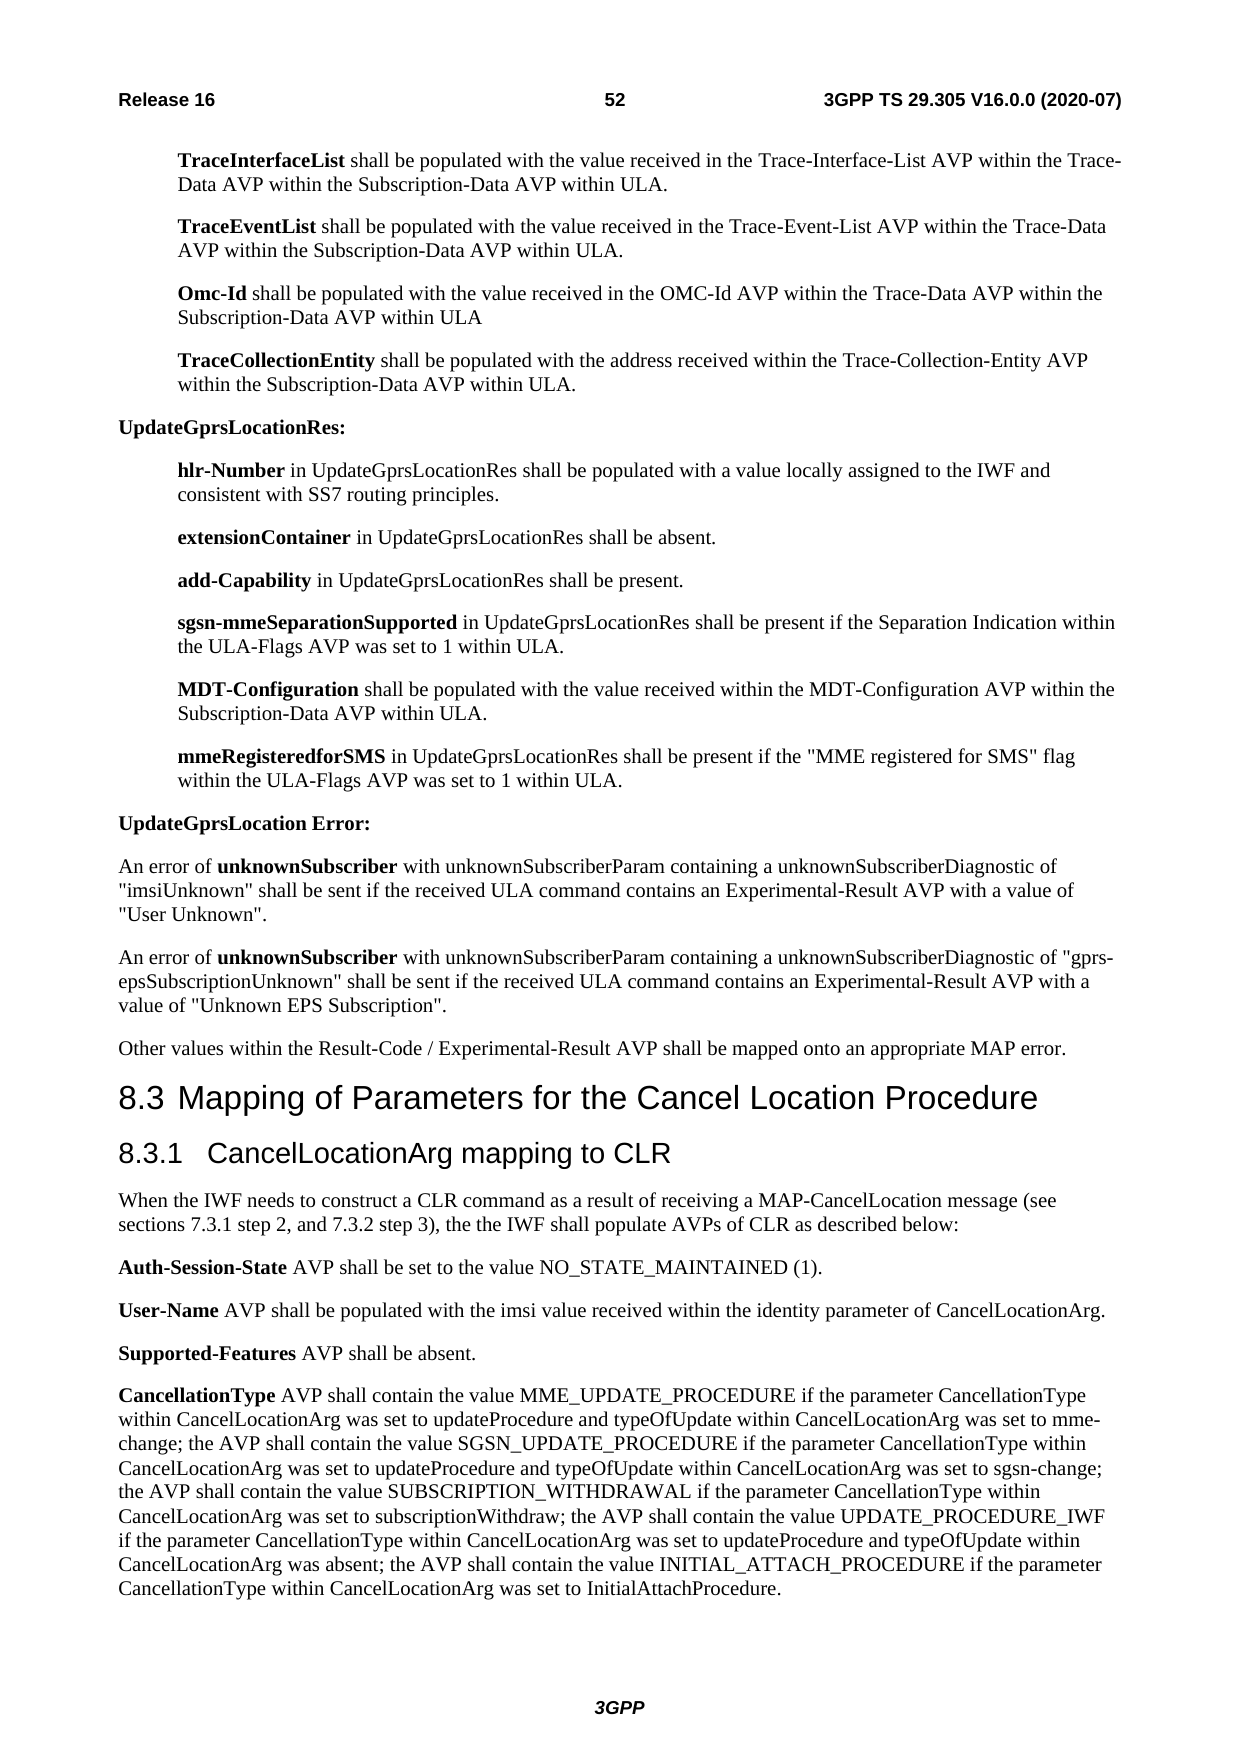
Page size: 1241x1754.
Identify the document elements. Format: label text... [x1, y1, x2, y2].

text TraceEventList shall be populated with the value received in the Trace-Event-List AVP within the Trace-Data AVP within the Subscription-Data AVP within ULA. [177, 214, 1122, 262]
text hlr-Number in UpdateGprsLocationRes shall be populated with a value locally assigned to the IWF and consistent with SS7 routing principles. [148, 458, 1122, 506]
text An error of unknownSubscriber with unknownSubscriberParam containing a unknownSubscriberDiagnostic of "imsiUnknown" shall be sent if the received ULA command contains an Experimental-Result AVP with a value of "User Unknown". [118, 854, 1122, 926]
text Supported-Features AVP shall be absent. [118, 1340, 1122, 1364]
text sgsn-mmeSeparationSupported in UpdateGprsLocationRes shall be present if the Separation Indication within the ULA-Flags AVP was set to 1 within ULA. [148, 610, 1122, 658]
subtitle 8.3.1 CancelLocationArg mapping to CLR [118, 1136, 1122, 1169]
text extensionContainer in UpdateGprsLocationRes shall be absent. [148, 525, 1122, 549]
text User-Name AVP shall be populated with the imsi value received within the identity parameter of CancelLocationArg. [118, 1298, 1122, 1322]
text UpdateGprsLocation Error: [118, 811, 1122, 835]
text UpdateGprsLocationRes: [118, 415, 1122, 439]
text CancellationType AVP shall contain the value MME_UPDATE_PROCEDURE if the parameter CancellationType within CancelLocationArg was set to updateProcedure and typeOfUpdate within CancelLocationArg was set to mme-change; the AVP shall contain the value SGSN_UPDATE_PROCEDURE if the parameter CancellationType within CancelLocationArg was set to updateProcedure and typeOfUpdate within CancelLocationArg was set to sgsn-change; the AVP shall contain the value SUBSCRIPTION_WITHDRAWAL if the parameter CancellationType within CancelLocationArg was set to subscriptionWithdraw; the AVP shall contain the value UPDATE_PROCEDURE_IWF if the parameter CancellationType within CancelLocationArg was set to updateProcedure and typeOfUpdate within CancelLocationArg was absent; the AVP shall contain the value INITIAL_ATTACH_PROCEDURE if the parameter CancellationType within CancelLocationArg was set to InitialAttachProcedure. [118, 1383, 1122, 1600]
text An error of unknownSubscriber with unknownSubscriberParam containing a unknownSubscriberDiagnostic of "gprs-epsSubscriptionUnknown" shall be sent if the received ULA command contains an Experimental-Result AVP with a value of "Unknown EPS Subscription". [118, 945, 1122, 1017]
text add-Capability in UpdateGprsLocationRes shall be present. [148, 567, 1122, 592]
text TraceCollectionEntity shall be populated with the address received within the Trace-Collection-Entity AVP within the Subscription-Data AVP within ULA. [177, 348, 1122, 396]
subtitle 8.3 Mapping of Parameters for the Cancel Location Procedure [118, 1078, 1122, 1117]
text TraceInterfaceList shall be populated with the value received in the Trace-Interface-List AVP within the Trace-Data AVP within the Subscription-Data AVP within ULA. [177, 147, 1122, 196]
text Auth-Session-State AVP shall be set to the value NO_STATE_MAINTAINED (1). [118, 1255, 1122, 1279]
text mmeRegisteredforSMS in UpdateGprsLocationRes shall be present if the "MME registered for SMS" flag within the ULA-Flags AVP was set to 1 within ULA. [148, 744, 1122, 792]
text When the IWF needs to construct a CLR command as a result of receiving a MAP-CancelLocation message (see sections 7.3.1 step 2, and 7.3.2 step 3), the the IWF shall populate AVPs of CLR as described below: [118, 1188, 1122, 1236]
text Omc-Id shall be populated with the value received in the OMC-Id AVP within the Trace-Data AVP within the Subscription-Data AVP within ULA [148, 281, 1122, 329]
text MDT-Configuration shall be populated with the value received within the MDT-Configuration AVP within the Subscription-Data AVP within ULA. [148, 677, 1122, 725]
text Other values within the Result-Code / Experimental-Result AVP shall be mapped onto an appropriate MAP error. [118, 1036, 1122, 1060]
